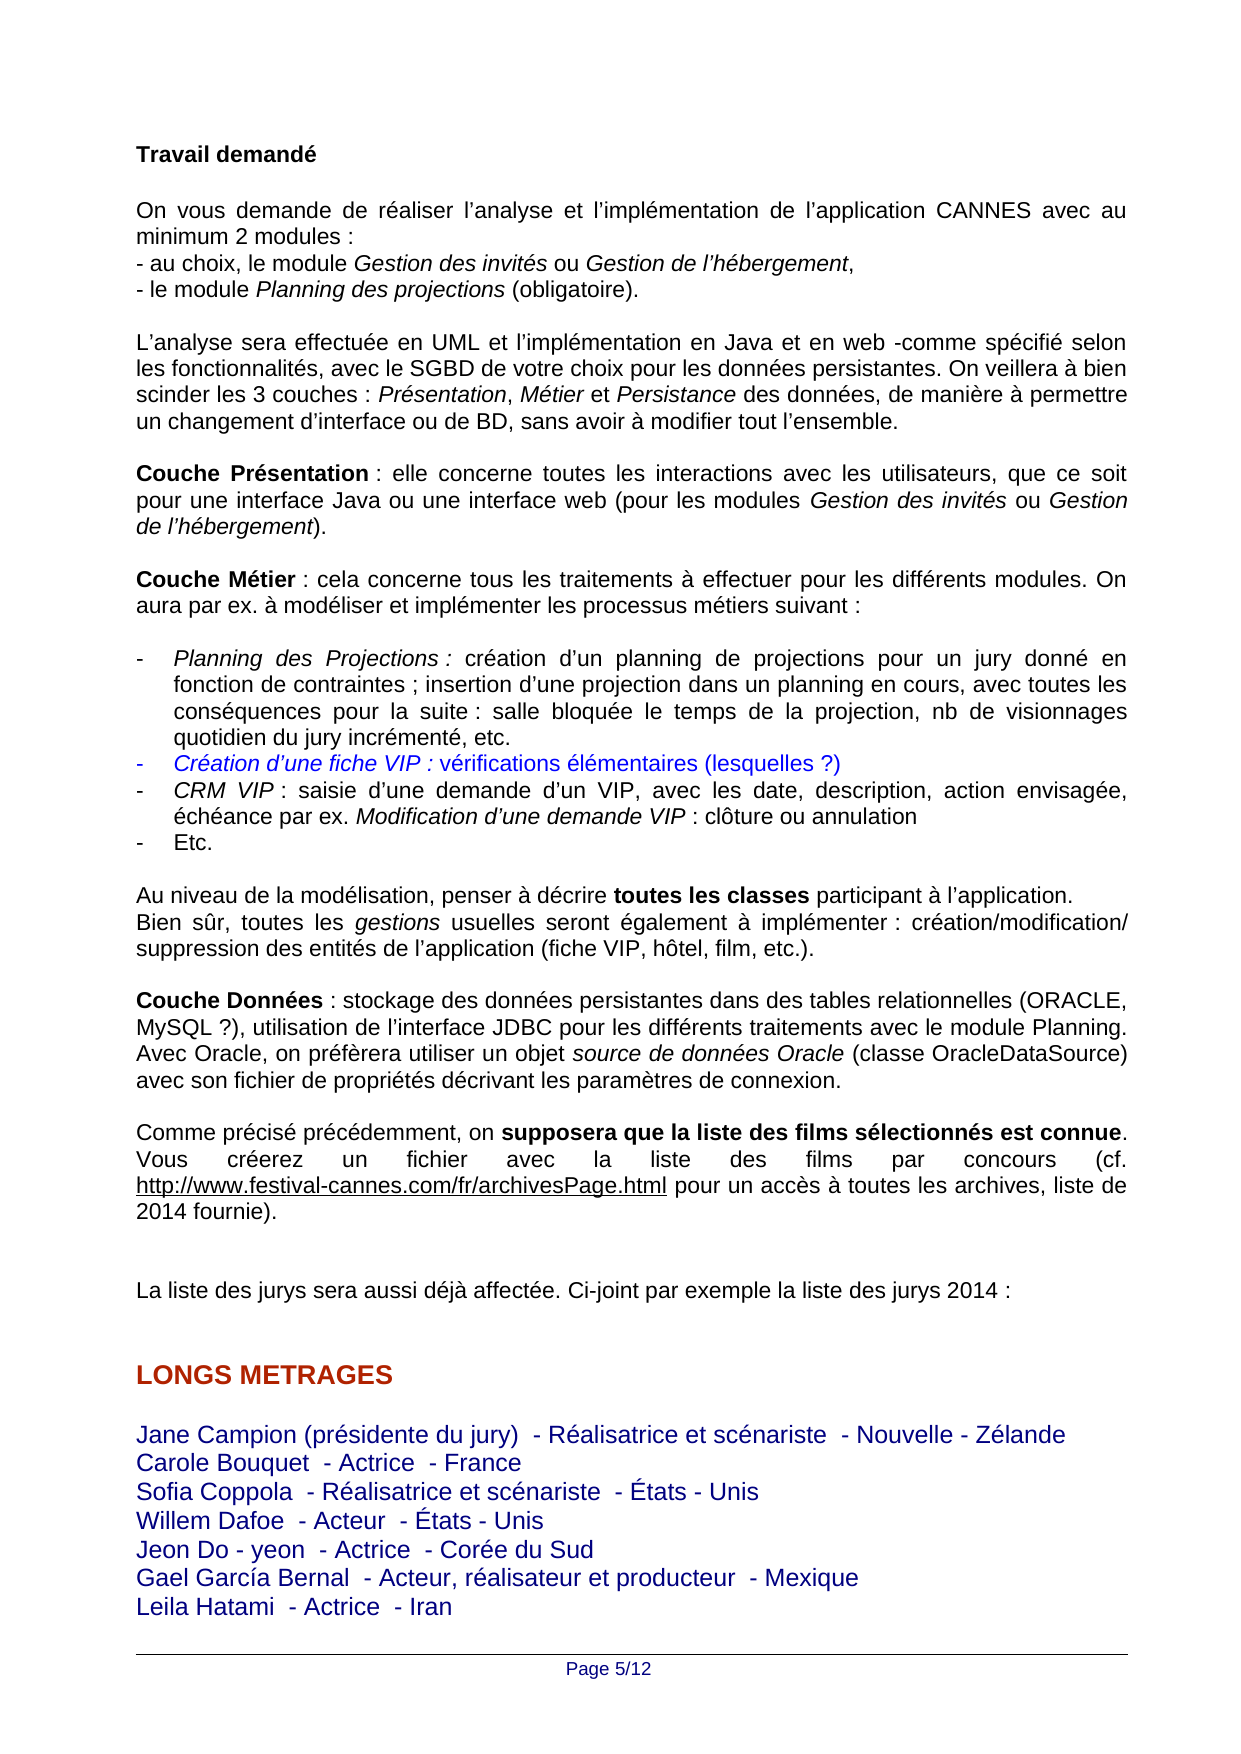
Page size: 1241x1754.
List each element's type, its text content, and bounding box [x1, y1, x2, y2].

text Comme précisé précédemment, on supposera que la liste des films sélectionnés est connue. Vous créerez un fichier avec la liste des films par concours (cf. http://www.festival-cannes.com/fr/archivesPage.html pour un accès à toutes les archives, liste de 2014 fournie). [136, 1119, 1128, 1225]
text Carole Bouquet - Actrice - France [136, 1448, 1128, 1477]
list Etc. [136, 829, 1128, 856]
text Bien sûr, toutes les gestions usuelles seront également à implémenter : création/modification/ suppression des entités de l’application (fiche VIP, hôtel, film, etc.). [136, 908, 1128, 961]
text Gael García Bernal - Acteur, réalisateur et producteur - Mexique [136, 1563, 1128, 1592]
text On vous demande de réaliser l’analyse et l’implémentation de l’application CANNES avec au minimum 2 modules : [136, 197, 1128, 249]
text Jane Campion (présidente du jury) - Réalisatrice et scénariste - Nouvelle - Zélande [136, 1420, 1128, 1448]
text Couche Présentation : elle concerne toutes les interactions avec les utilisateurs, que ce soit pour une interface Java ou une interface web (pour les modules Gestion des invités ou Gestion de l’hébergement). [136, 460, 1128, 539]
text Couche Données : stockage des données persistantes dans des tables relationnelles (ORACLE, MySQL ?), utilisation de l’interface JDBC pour les différents traitements avec le module Planning. Avec Oracle, on préfèrera utiliser un objet source de données Oracle (classe OracleDataSource) avec son fichier de propriétés décrivant les paramètres de connexion. [136, 987, 1128, 1093]
text Au niveau de la modélisation, penser à décrire toutes les classes participant à l’application. [136, 882, 1128, 908]
text Jeon Do - yeon - Actrice - Corée du Sud [136, 1535, 1128, 1563]
subtitle Travail demandé [136, 141, 1128, 168]
text L’analyse sera effectuée en UML et l’implémentation en Java et en web -comme spécifié selon les fonctionnalités, avec le SGBD de votre choix pour les données persistantes. On veillera à bien scinder les 3 couches : Présentation, Métier et Persistance des données, de manière à permettre un changement d’interface ou de BD, sans avoir à modifier tout l’ensemble. [136, 329, 1128, 434]
subtitle LONGS METRAGES [136, 1359, 1128, 1391]
text - le module Planning des projections (obligatoire). [136, 276, 1128, 302]
list Planning des Projections : création d’un planning de projections pour un jury donné en fonction de contraintes ; insertion d’une projection dans un planning en cours, avec toutes les conséquences pour la suite : salle bloquée le temps de la projection, nb de visionnages quotidien du jury incrémenté, etc. [136, 645, 1128, 750]
text Couche Métier : cela concerne tous les traitements à effectuer pour les différents modules. On aura par ex. à modéliser et implémenter les processus métiers suivant : [136, 566, 1128, 618]
text Willem Dafoe - Acteur - États - Unis [136, 1506, 1128, 1535]
list CRM VIP : saisie d’une demande d’un VIP, avec les date, description, action envisagée, échéance par ex. Modification d’une demande VIP : clôture ou annulation [136, 777, 1128, 829]
text Leila Hatami - Actrice - Iran [136, 1592, 1128, 1621]
text - au choix, le module Gestion des invités ou Gestion de l’hébergement, [136, 249, 1128, 276]
list Création d’une fiche VIP : vérifications élémentaires (lesquelles ?) [136, 750, 1128, 777]
text Sofia Coppola - Réalisatrice et scénariste - États - Unis [136, 1477, 1128, 1506]
text La liste des jurys sera aussi déjà affectée. Ci-joint par exemple la liste des jurys 2014 : [136, 1277, 1128, 1304]
